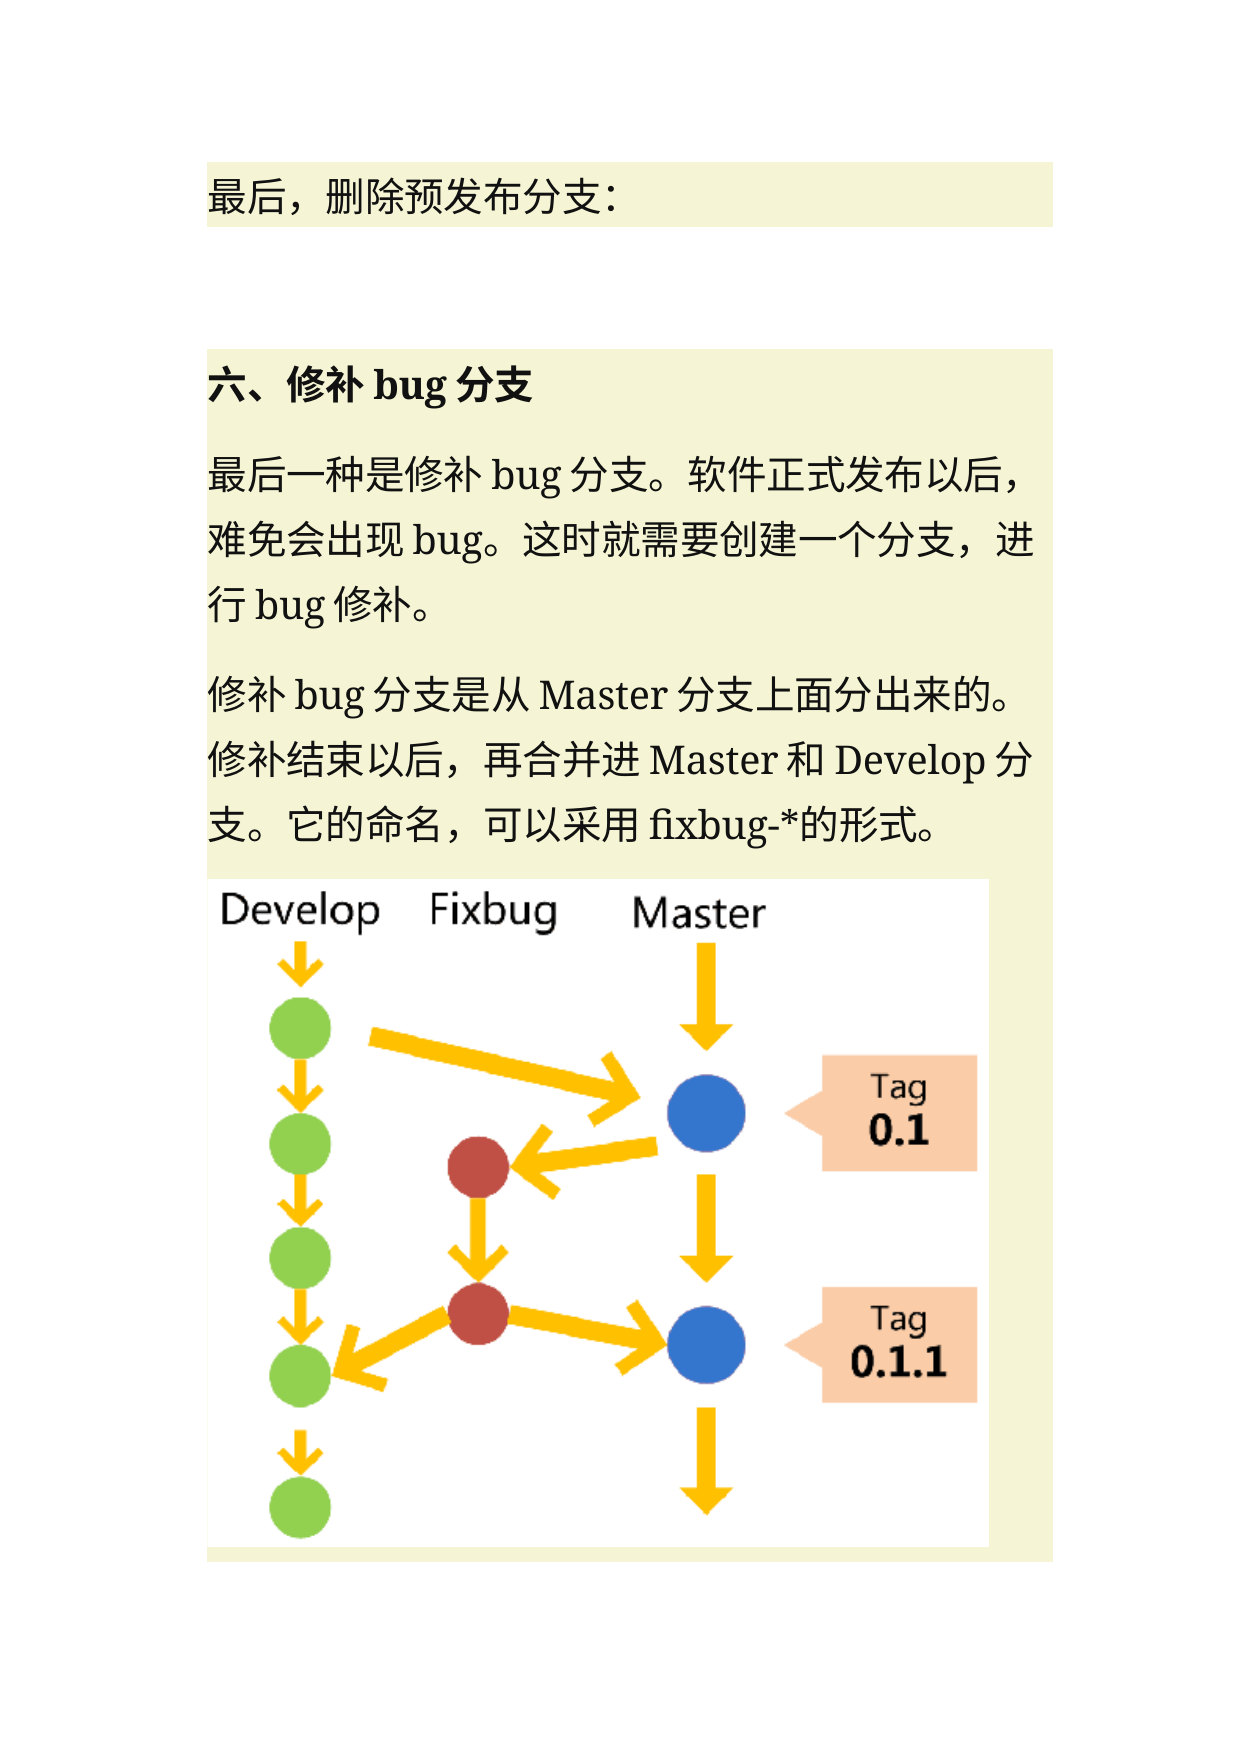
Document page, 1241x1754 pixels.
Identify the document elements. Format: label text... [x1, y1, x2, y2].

picture [207, 879, 989, 1547]
text 六、修补bug分支 [207, 349, 1053, 414]
text 修补bug分支是从Master分支上面分出来的。修补结束以后，再合并进Master和Develop分支。它的命名，可以采用fixbug-*的形式。 [207, 659, 1053, 854]
text 最后一种是修补bug分支。软件正式发布以后，难免会出现bug。这时就需要创建一个分支，进行bug修补。 [207, 439, 1053, 634]
text 最后，删除预发布分支： [207, 162, 1053, 227]
